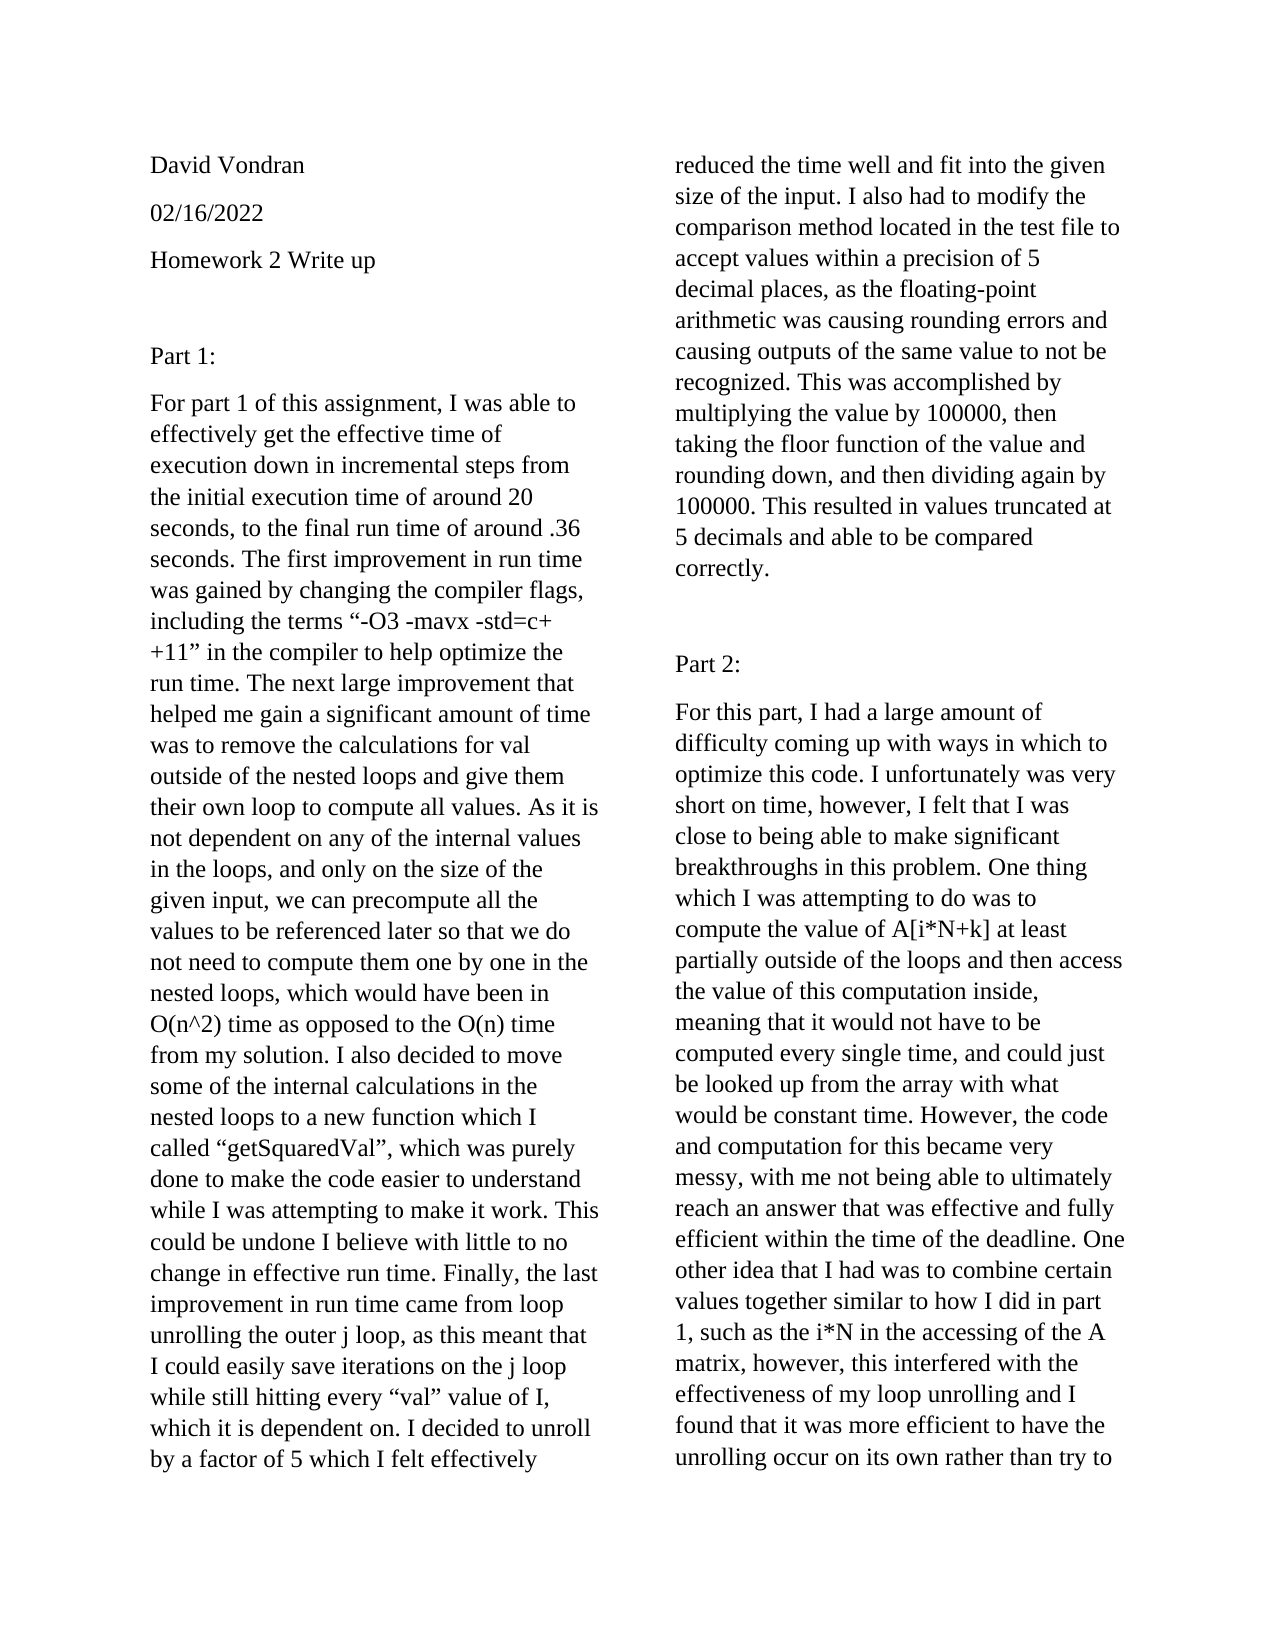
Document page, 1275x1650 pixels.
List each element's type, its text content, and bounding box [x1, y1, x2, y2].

text David Vondran [150, 150, 600, 179]
text 02/16/2022 [150, 198, 600, 226]
text Homework 2 Write up [150, 245, 600, 274]
text Part 2: [675, 649, 1125, 678]
text Part 1: [150, 341, 600, 369]
text For part 1 of this assignment, I was able to effectively get the effective time of execution down in incremental steps from the initial execution time of around 20 seconds, to the final run time of around .36 seconds. The first improvement in run time was gained by changing the compiler flags, including the terms “-O3 -mavx -std=c++11” in the compiler to help optimize the run time. The next large improvement that helped me gain a significant amount of time was to remove the calculations for val outside of the nested loops and give them their own loop to compute all values. As it is not dependent on any of the internal values in the loops, and only on the size of the given input, we can precompute all the values to be referenced later so that we do not need to compute them one by one in the nested loops, which would have been in O(n^2) time as opposed to the O(n) time from my solution. I also decided to move some of the internal calculations in the nested loops to a new function which I called “getSquaredVal”, which was purely done to make the code easier to understand while I was attempting to make it work. This could be undone I believe with little to no change in effective run time. Finally, the last improvement in run time came from loop unrolling the outer j loop, as this meant that I could easily save iterations on the j loop while still hitting every “val” value of I, which it is dependent on. I decided to unroll by a factor of 5 which I felt effectively reduced the time well and fit into the given size of the input. I also had to modify the comparison method located in the test file to accept values within a precision of 5 decimal places, as the floating-point arithmetic was causing rounding errors and causing outputs of the same value to not be recognized. This was accomplished by multiplying the value by 100000, then taking the floor function of the value and rounding down, and then dividing again by 100000. This resulted in values truncated at 5 decimals and able to be compared correctly. [675, 150, 1125, 582]
text For part 1 of this assignment, I was able to effectively get the effective time of execution down in incremental steps from the initial execution time of around 20 seconds, to the final run time of around .36 seconds. The first improvement in run time was gained by changing the compiler flags, including the terms “-O3 -mavx -std=c++11” in the compiler to help optimize the run time. The next large improvement that helped me gain a significant amount of time was to remove the calculations for val outside of the nested loops and give them their own loop to compute all values. As it is not dependent on any of the internal values in the loops, and only on the size of the given input, we can precompute all the values to be referenced later so that we do not need to compute them one by one in the nested loops, which would have been in O(n^2) time as opposed to the O(n) time from my solution. I also decided to move some of the internal calculations in the nested loops to a new function which I called “getSquaredVal”, which was purely done to make the code easier to understand while I was attempting to make it work. This could be undone I believe with little to no change in effective run time. Finally, the last improvement in run time came from loop unrolling the outer j loop, as this meant that I could easily save iterations on the j loop while still hitting every “val” value of I, which it is dependent on. I decided to unroll by a factor of 5 which I felt effectively reduced the time well and fit into the given size of the input. I also had to modify the comparison method located in the test file to accept values within a precision of 5 decimal places, as the floating-point arithmetic was causing rounding errors and causing outputs of the same value to not be recognized. This was accomplished by multiplying the value by 100000, then taking the floor function of the value and rounding down, and then dividing again by 100000. This resulted in values truncated at 5 decimals and able to be compared correctly. [150, 388, 600, 1473]
